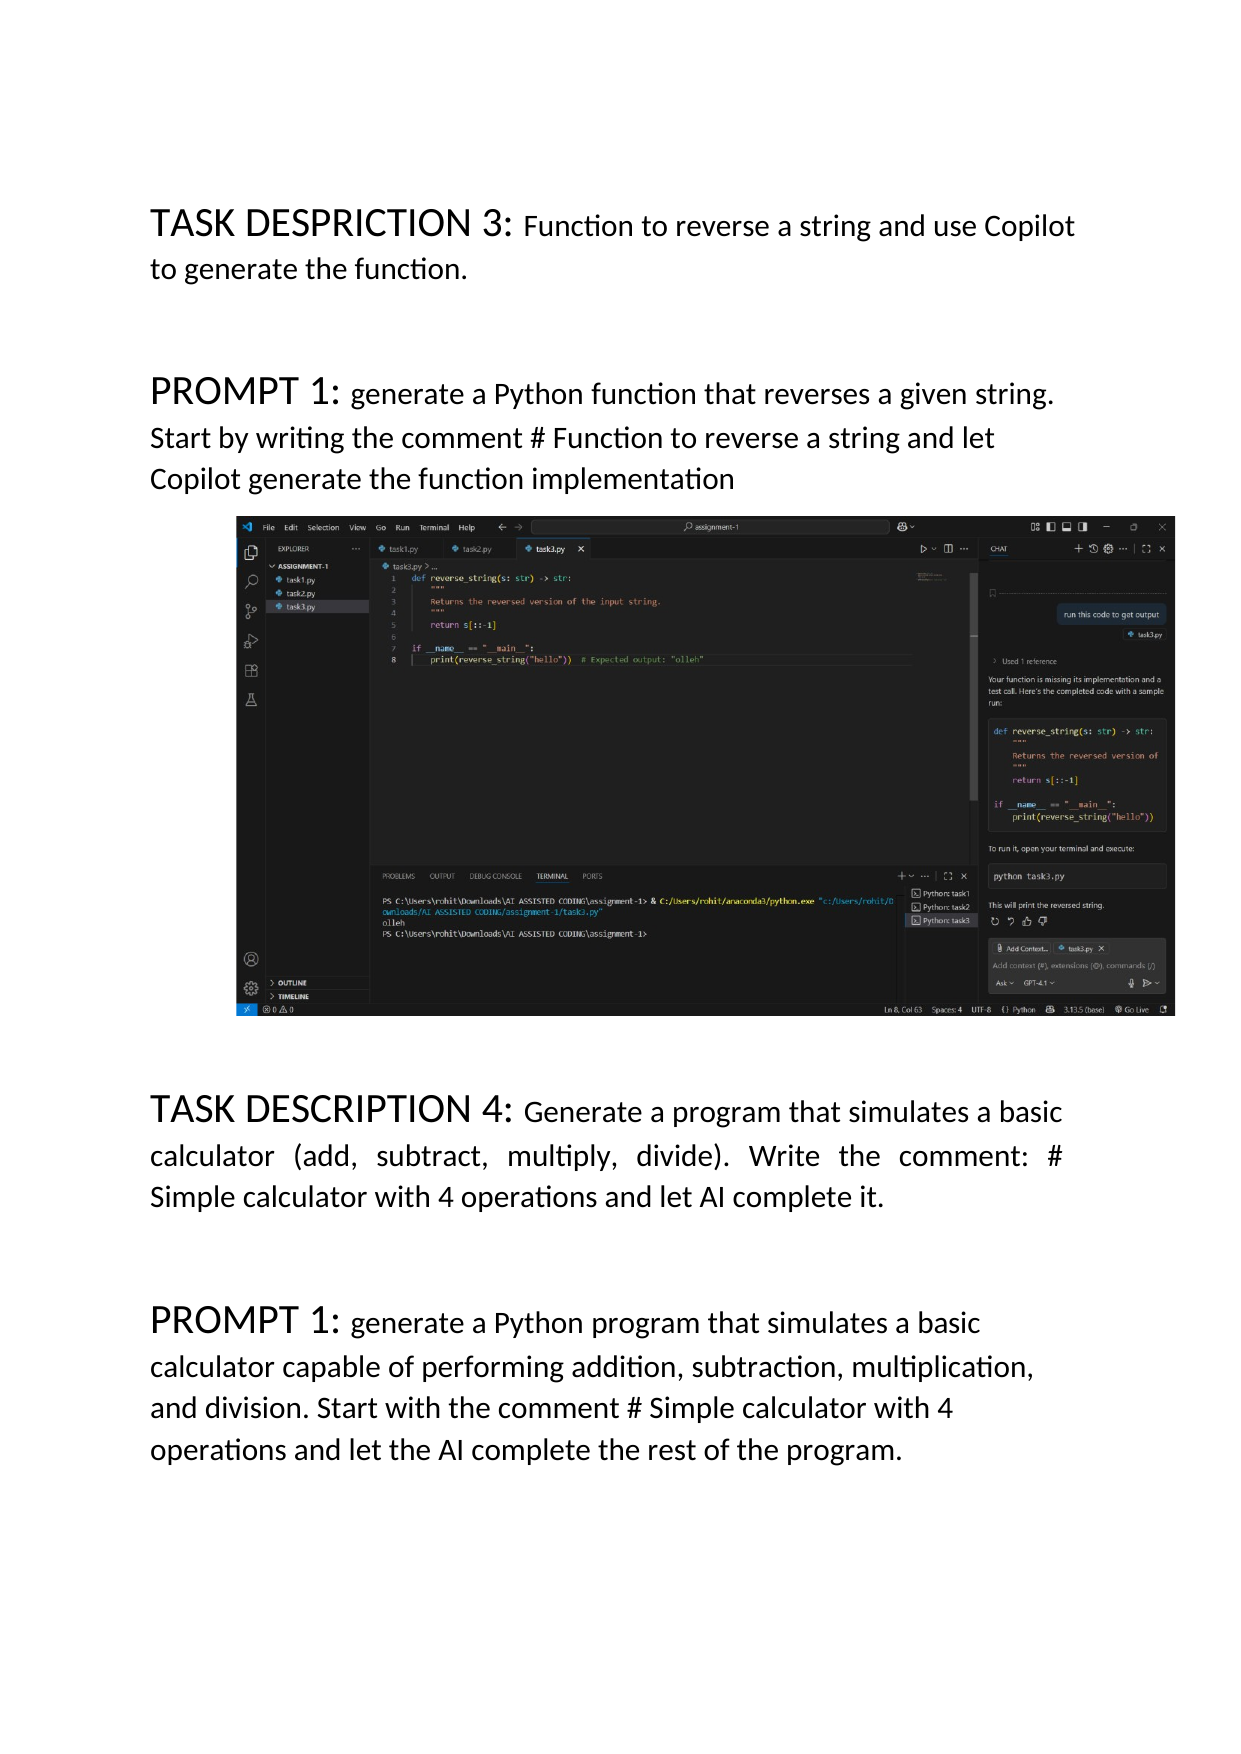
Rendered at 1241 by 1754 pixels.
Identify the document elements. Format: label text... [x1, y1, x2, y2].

text TASK DESCRIPTION 4: Generate a program that simulates a basic calculator (add, subtract, multiply, divide). Write the comment: # Simple calculator with 4 operations and let AI complete it. [150, 1082, 1063, 1216]
text TASK DESPRICTION 3: Function to reverse a string and use Copilot to generate the function. [150, 196, 1082, 287]
picture [236, 516, 1176, 1016]
text PROMPT 1: generate a Python function that reverses a given string. Start by writing the comment # Function to reverse a string and let Copilot generate the function implementation [150, 364, 1082, 497]
text PROMPT 1: generate a Python program that simulates a basic [150, 1293, 1181, 1344]
text calculator capable of performing addition, subtraction, multiplication, and division. Start with the comment # Simple calculator with 4 operations and let the AI complete the rest of the program. [150, 1347, 1087, 1468]
